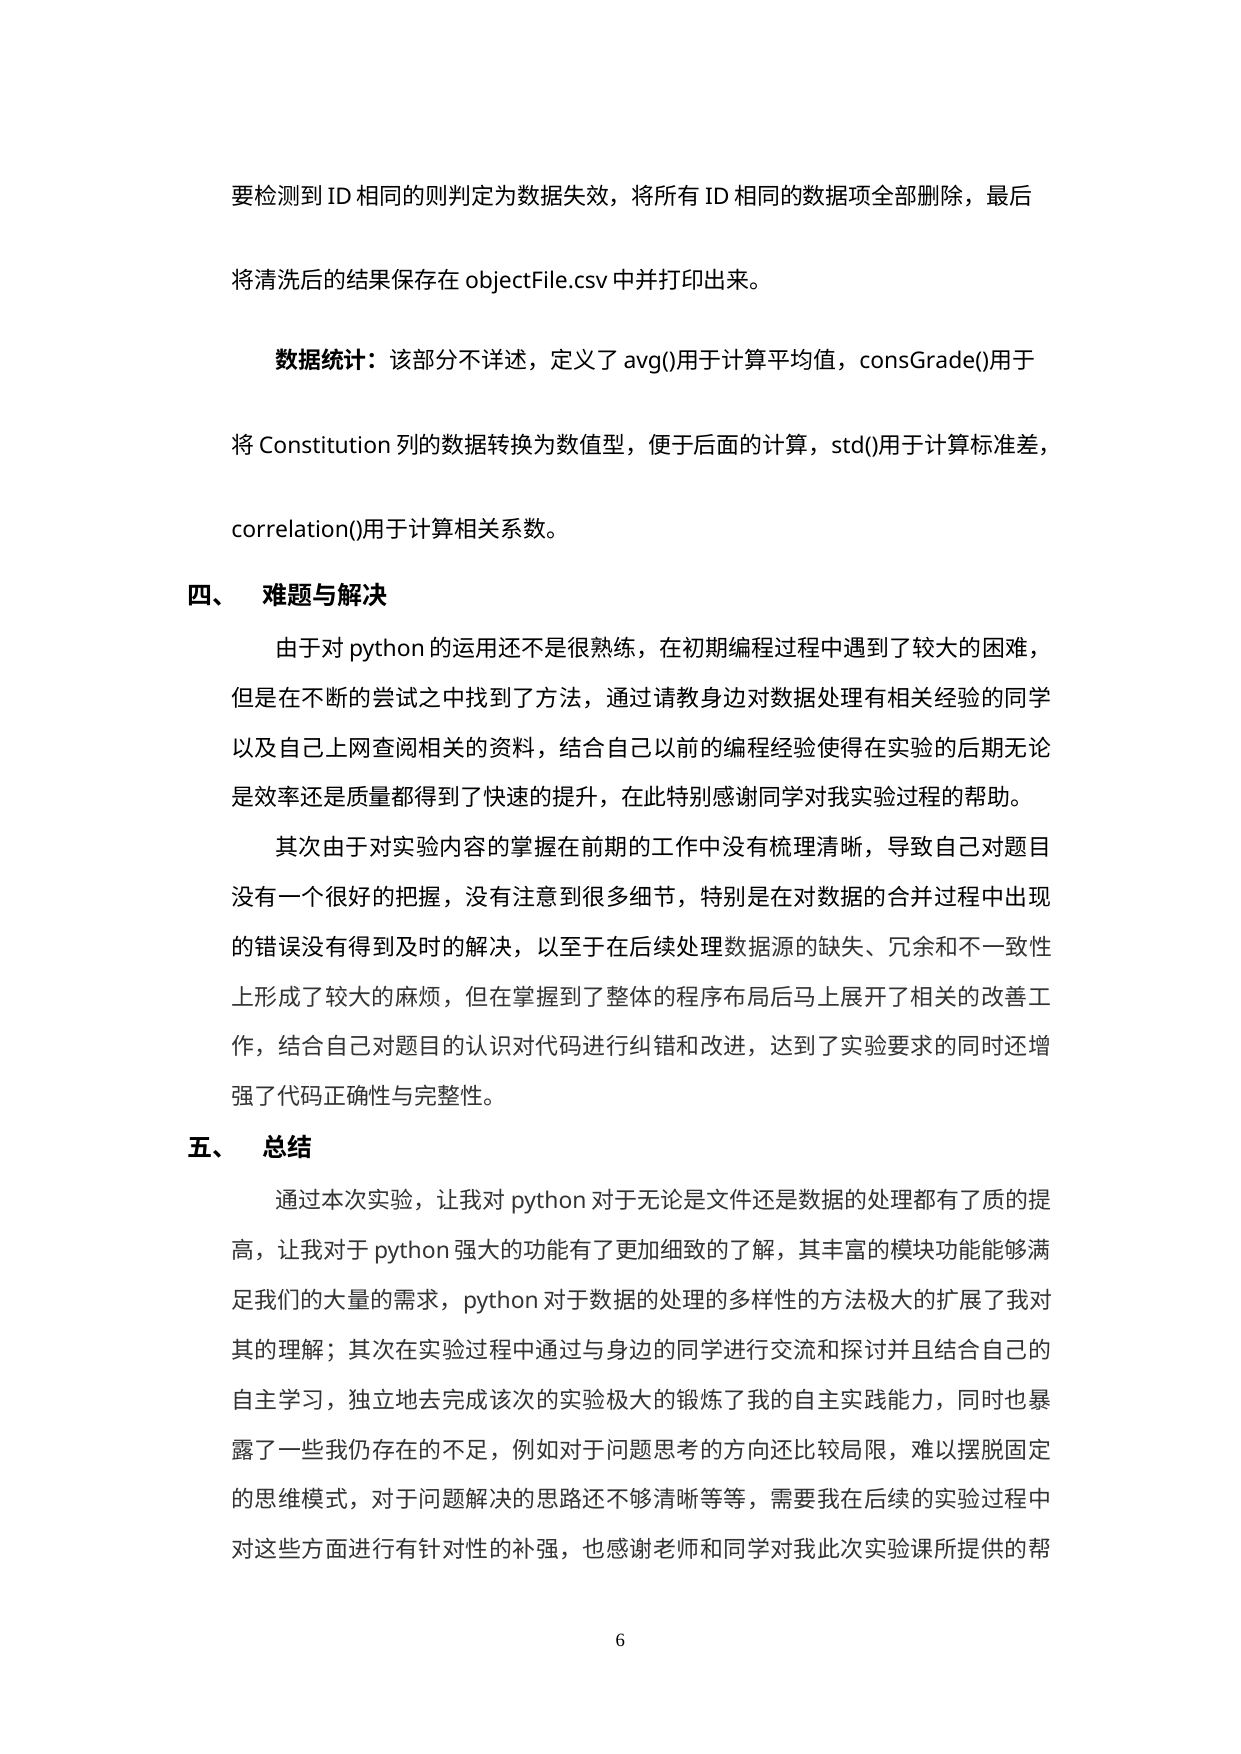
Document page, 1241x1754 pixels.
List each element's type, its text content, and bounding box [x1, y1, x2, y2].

list 其次由于对实验内容的掌握在前期的工作中没有梳理清晰，导致自己对题目没有一个很好的把握，没有注意到很多细节，特别是在对数据的合并过程中出现的错误没有得到及时的解决，以至于在后续处理数据源的缺失、冗余和不一致性上形成了较大的麻烦，但在掌握到了整体的程序布局后马上展开了相关的改善工作，结合自己对题目的认识对代码进行纠错和改进，达到了实验要求的同时还增强了代码正确性与完整性。 [231, 829, 1053, 1111]
text 数据统计：该部分不详述，定义了avg()用于计算平均值，consGrade()用于将Constitution列的数据转换为数值型，便于后面的计算，std()用于计算标准差，correlation()用于计算相关系数。 [231, 326, 1053, 560]
list 总结 [187, 1128, 1053, 1164]
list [231, 1182, 1053, 1564]
list 由于对python的运用还不是很熟练，在初期编程过程中遇到了较大的困难，但是在不断的尝试之中找到了方法，通过请教身边对数据处理有相关经验的同学以及自己上网查阅相关的资料，结合自己以前的编程经验使得在实验的后期无论是效率还是质量都得到了快速的提升，在此特别感谢同学对我实验过程的帮助。 [231, 630, 1053, 812]
list 难题与解决 [187, 575, 1053, 612]
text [231, 162, 1053, 311]
